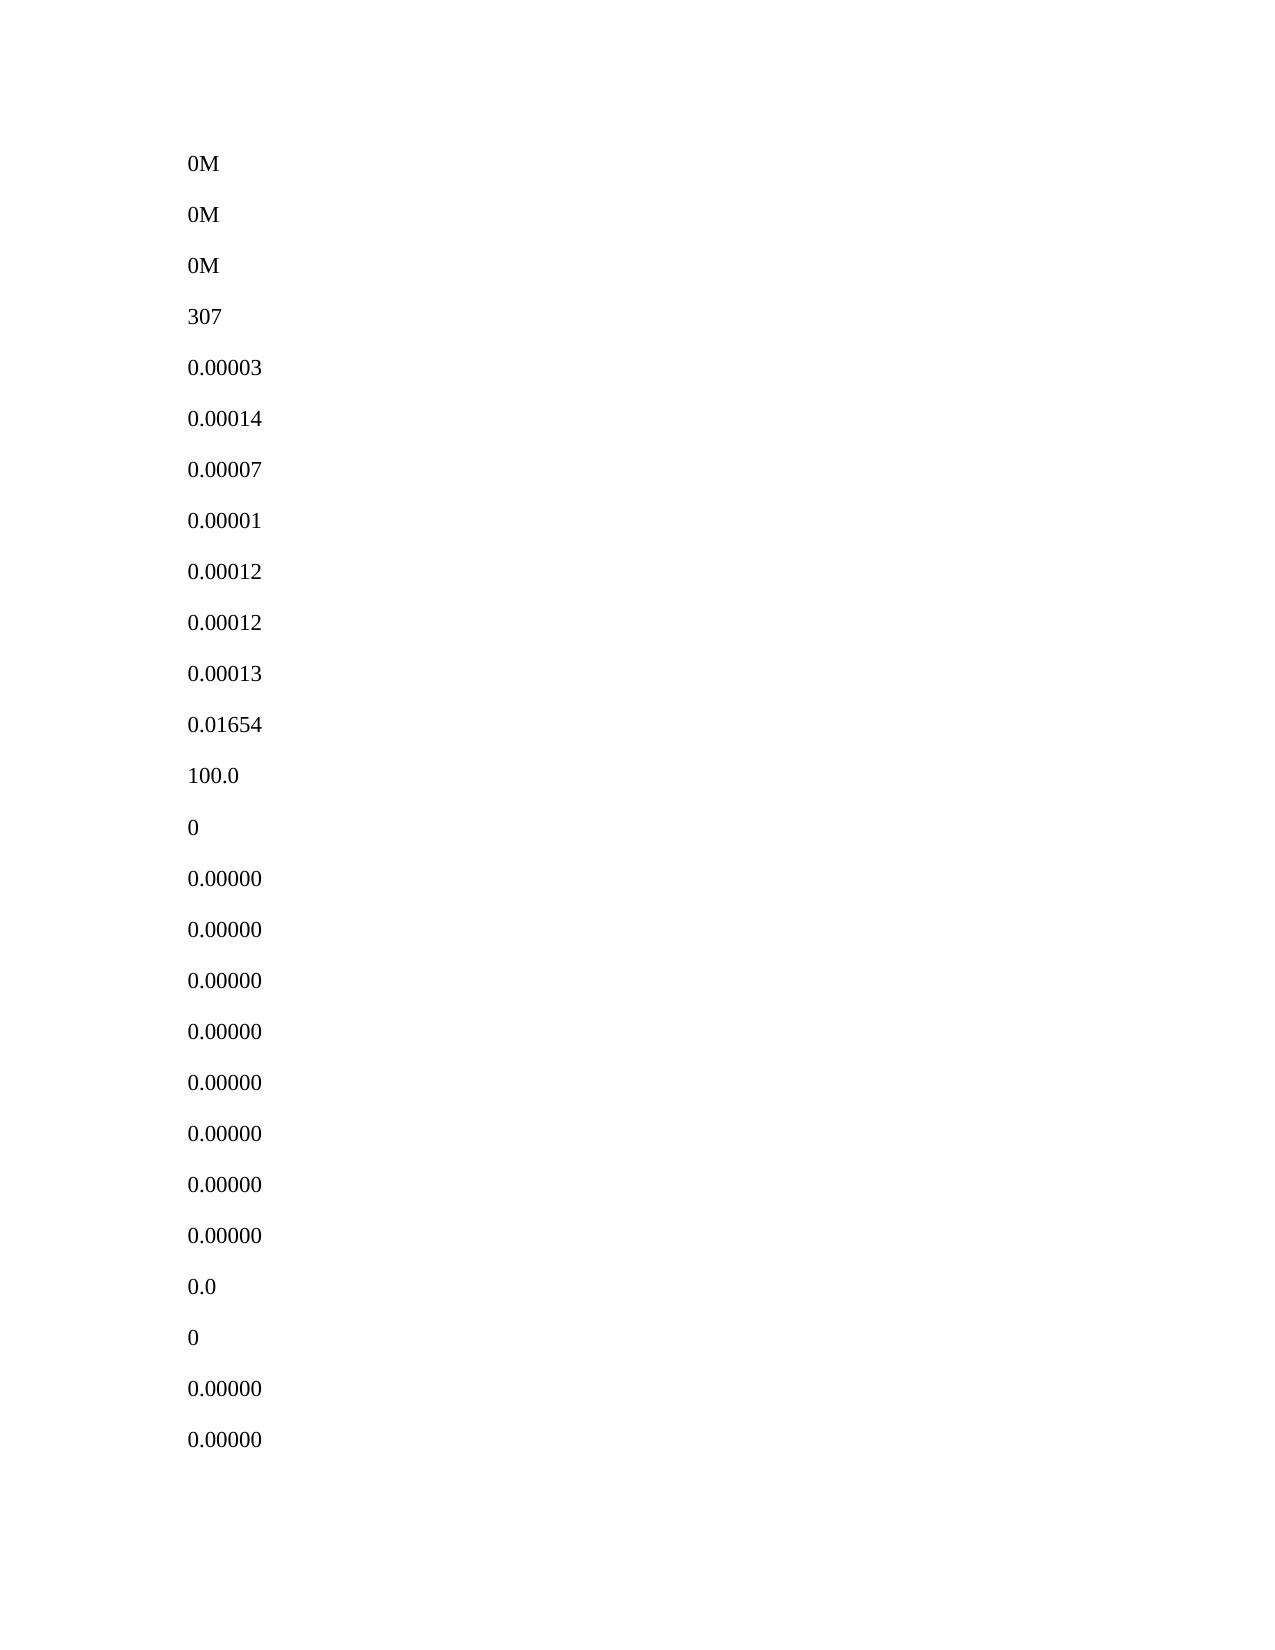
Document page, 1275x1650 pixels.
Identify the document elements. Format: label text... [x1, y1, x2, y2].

table_cell 0.00007 [176, 456, 1076, 507]
table_cell 0.00013 [176, 660, 1076, 711]
table_cell 307 [176, 303, 1076, 354]
table_cell 0.00000 [176, 1069, 1076, 1120]
table_cell 0.00000 [176, 916, 1076, 967]
table_cell 0.0 [176, 1273, 1076, 1324]
table_cell 0 [176, 1324, 1076, 1375]
table_cell 0.00012 [176, 609, 1076, 660]
table_cell 0M [176, 252, 1076, 303]
table_cell 0.01654 [176, 711, 1076, 762]
table_cell 0.00000 [176, 865, 1076, 916]
table_cell 0.00003 [176, 354, 1076, 405]
table_cell 0 [176, 814, 1076, 864]
table_cell 0.00014 [176, 405, 1076, 456]
table_cell 0.00000 [176, 1375, 1076, 1426]
table_cell 100.0 [176, 763, 1076, 813]
table_cell 0.00000 [176, 1171, 1076, 1222]
table_cell 0.00000 [176, 1222, 1076, 1273]
table_cell 0.00001 [176, 507, 1076, 558]
table_header 0M [176, 150, 1076, 201]
table_cell 0.00000 [176, 1120, 1076, 1171]
table_cell 0M [176, 201, 1076, 252]
table_cell 0.00012 [176, 558, 1076, 609]
table_cell 0.00000 [176, 1426, 1076, 1477]
table_cell 0.00000 [176, 967, 1076, 1018]
table_cell 0.00000 [176, 1018, 1076, 1069]
